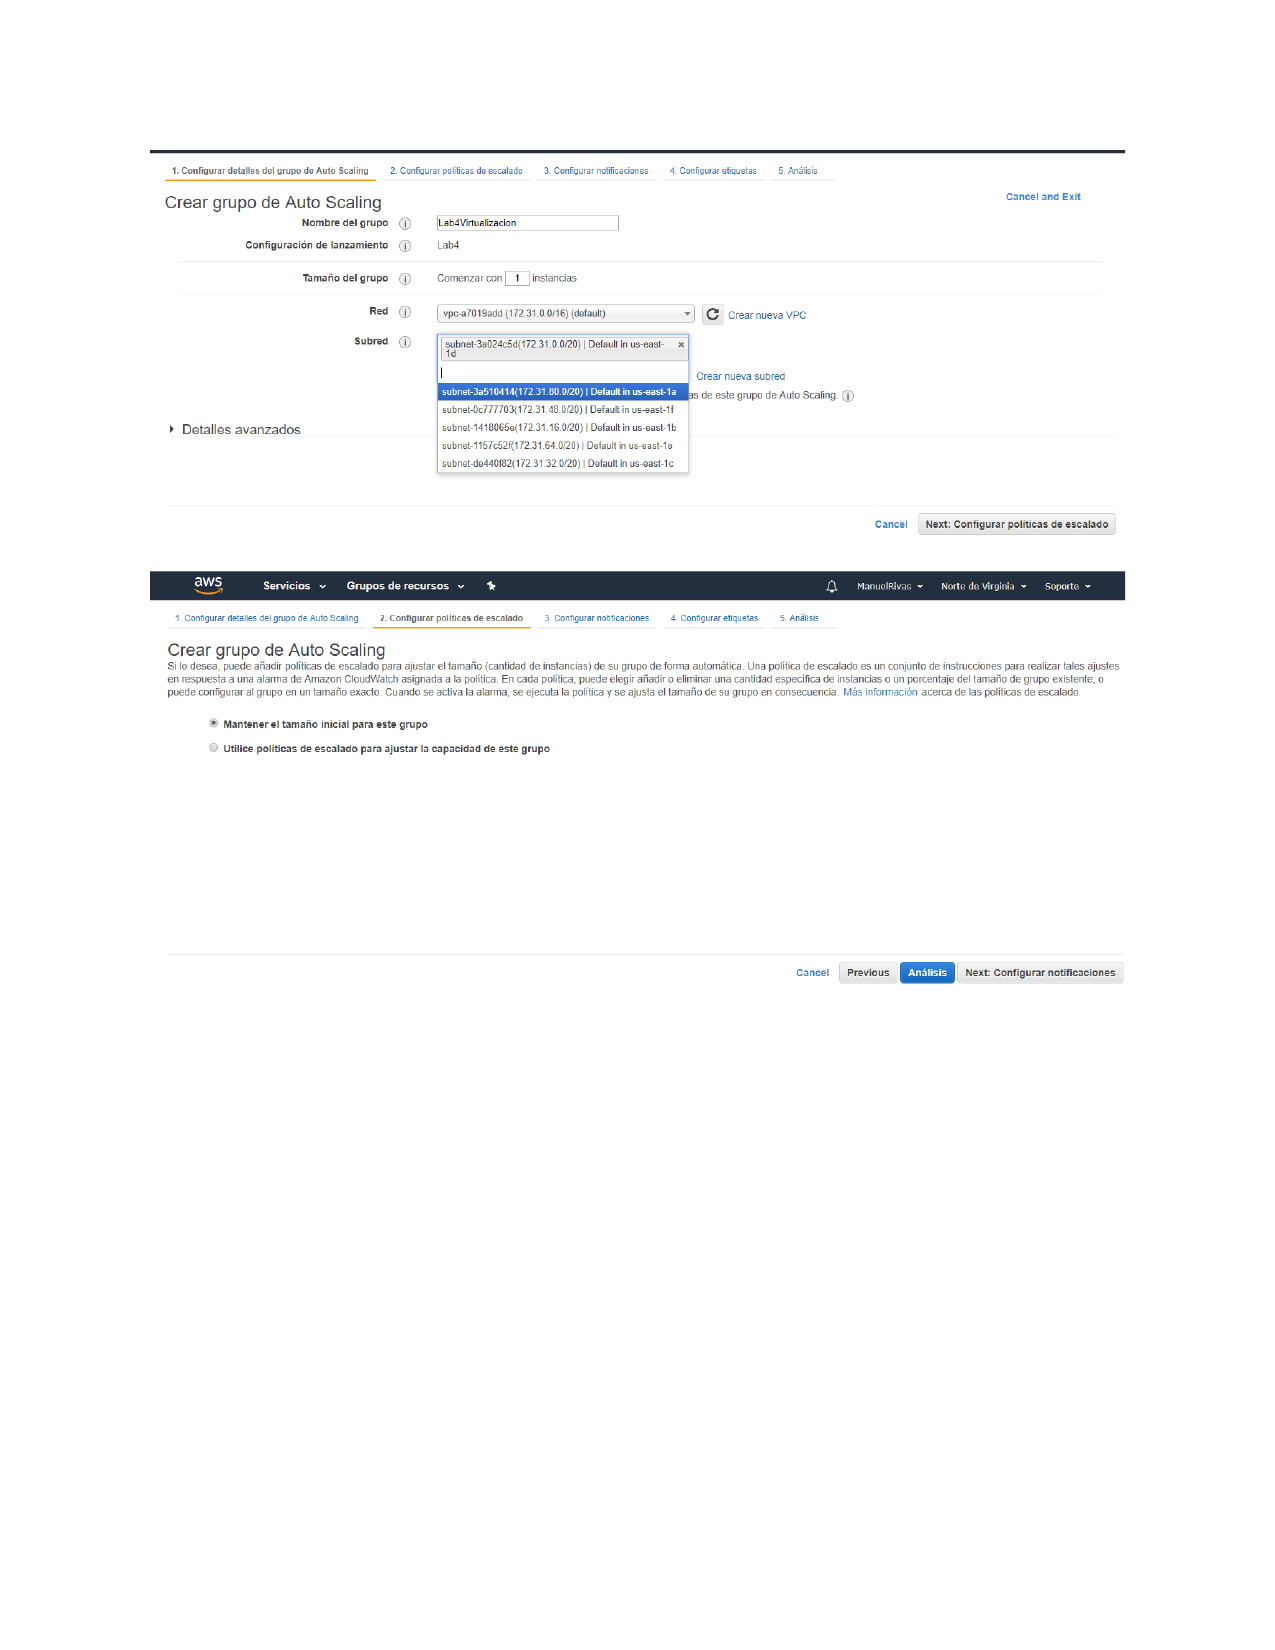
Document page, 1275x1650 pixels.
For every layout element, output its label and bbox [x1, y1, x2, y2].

picture [150, 569, 1125, 999]
picture [150, 150, 1125, 551]
